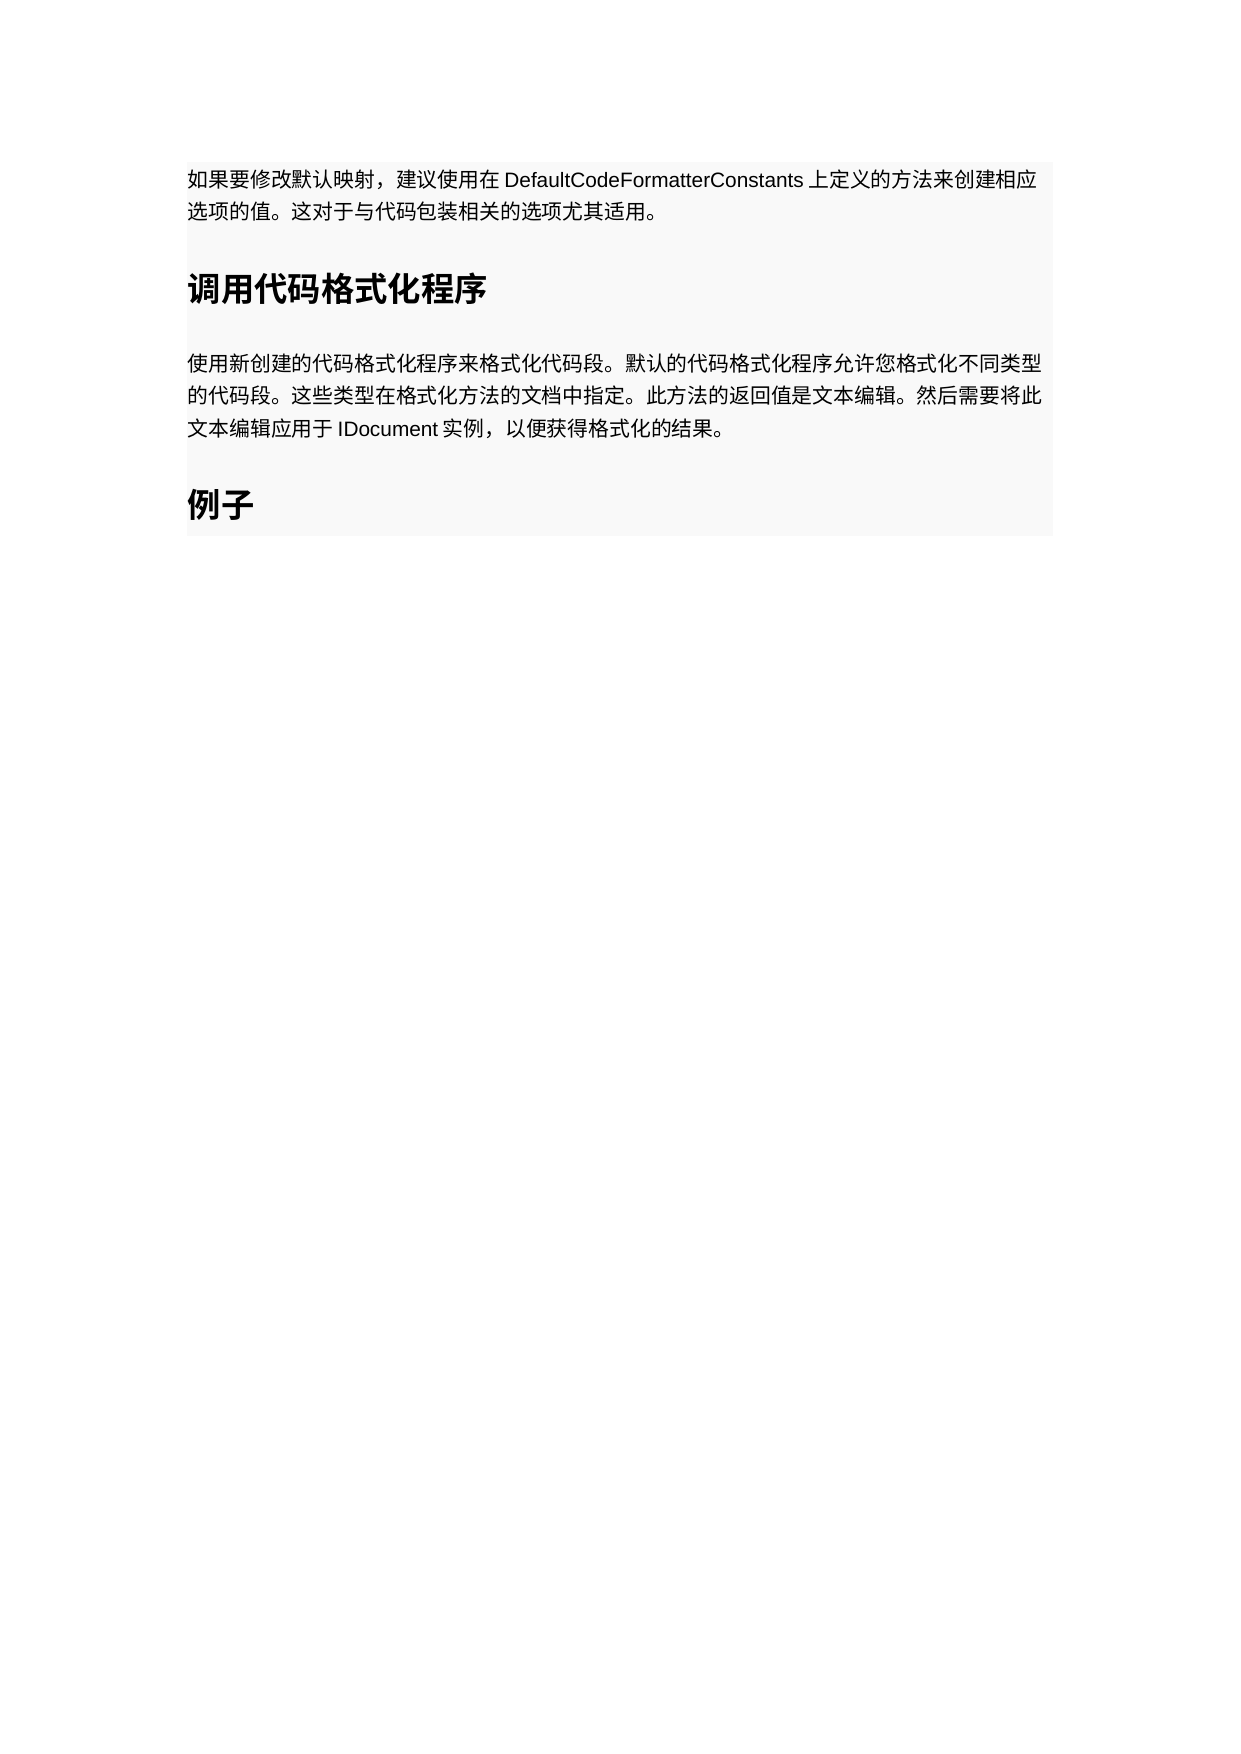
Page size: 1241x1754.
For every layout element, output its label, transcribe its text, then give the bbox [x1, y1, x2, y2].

text 例子 [187, 471, 1053, 536]
text 调用代码格式化程序 [187, 254, 1053, 319]
text 使用新创建的代码格式化程序来格式化代码段。默认的代码格式化程序允许您格式化不同类型的代码段。这些类型在格式化方法的文档中指定。此方法的返回值是文本编辑。然后需要将此文本编辑应用于IDocument实例，以便获得格式化的结果。 [187, 346, 1053, 444]
text 如果要修改默认映射，建议使用在DefaultCodeFormatterConstants上定义的方法来创建相应选项的值。这对于与代码包装相关的选项尤其适用。 [187, 162, 1053, 227]
